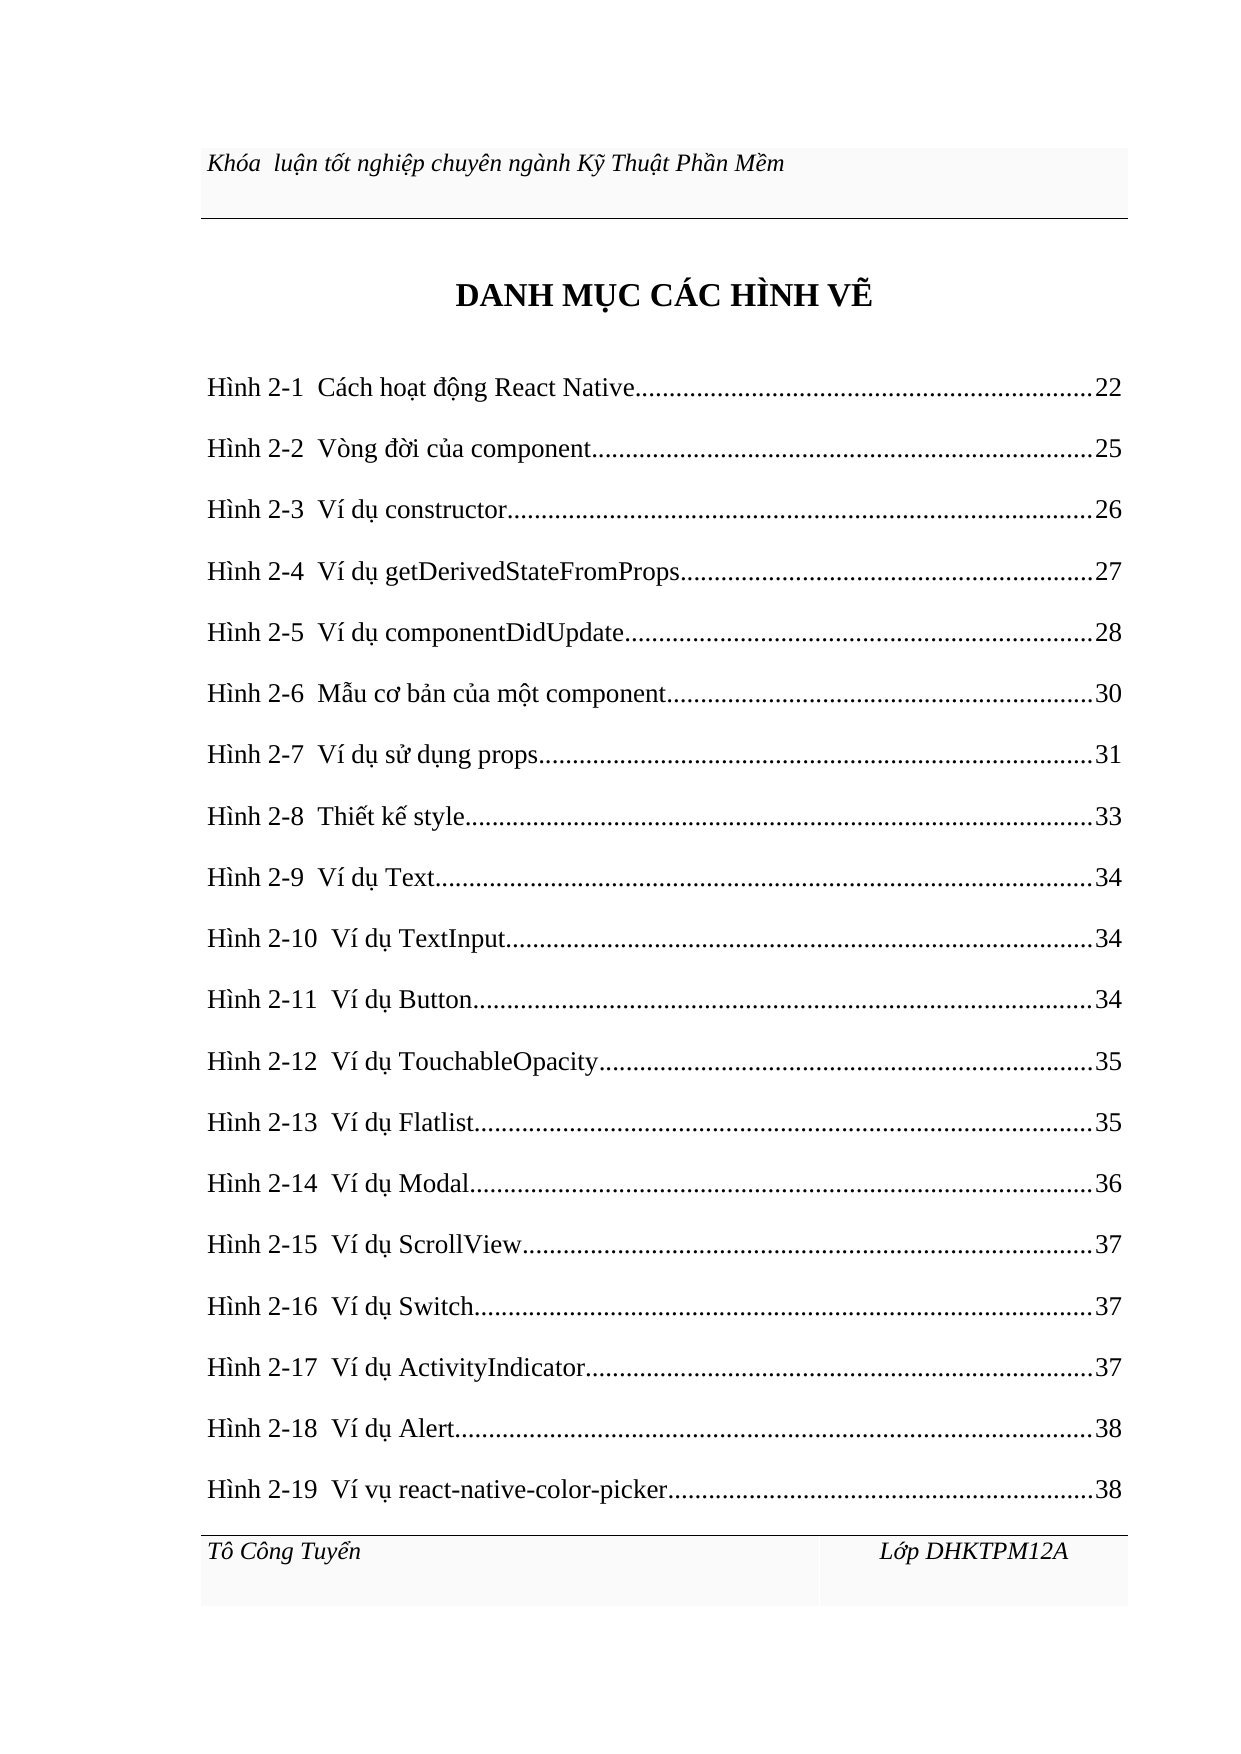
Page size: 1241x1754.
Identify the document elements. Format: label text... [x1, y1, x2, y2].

text Hình 2-13 Ví dụ Flatlist 35 [207, 1106, 1122, 1137]
text Hình 2-3 Ví dụ constructor 26 [207, 493, 1122, 524]
text Hình 2-19 Ví vụ react-native-color-picker 38 [207, 1473, 1122, 1504]
text Hình 2-2 Vòng đời của component 25 [207, 432, 1122, 463]
text Hình 2-5 Ví dụ componentDidUpdate 28 [207, 616, 1122, 647]
text Hình 2-11 Ví dụ Button 34 [207, 983, 1122, 1014]
text Hình 2-7 Ví dụ sử dụng props 31 [207, 738, 1122, 769]
text Hình 2-15 Ví dụ ScrollView 37 [207, 1228, 1122, 1259]
text Hình 2-1 Cách hoạt động React Native 22 [207, 371, 1122, 402]
text Hình 2-8 Thiết kế style 33 [207, 799, 1122, 831]
text Hình 2-10 Ví dụ TextInput 34 [207, 922, 1122, 953]
text Hình 2-16 Ví dụ Switch 37 [207, 1289, 1122, 1321]
text Hình 2-17 Ví dụ ActivityIndicator 37 [207, 1351, 1122, 1382]
text Hình 2-18 Ví dụ Alert 38 [207, 1412, 1122, 1443]
text Hình 2-14 Ví dụ Modal 36 [207, 1167, 1122, 1198]
text Hình 2-9 Ví dụ Text 34 [207, 861, 1122, 892]
text Hình 2-12 Ví dụ TouchableOpacity 35 [207, 1044, 1122, 1076]
text Hình 2-6 Mẫu cơ bản của một component 30 [207, 677, 1122, 708]
subtitle DANH MỤC CÁC HÌNH VẼ [207, 275, 1122, 313]
text Hình 2-4 Ví dụ getDerivedStateFromProps 27 [207, 554, 1122, 586]
